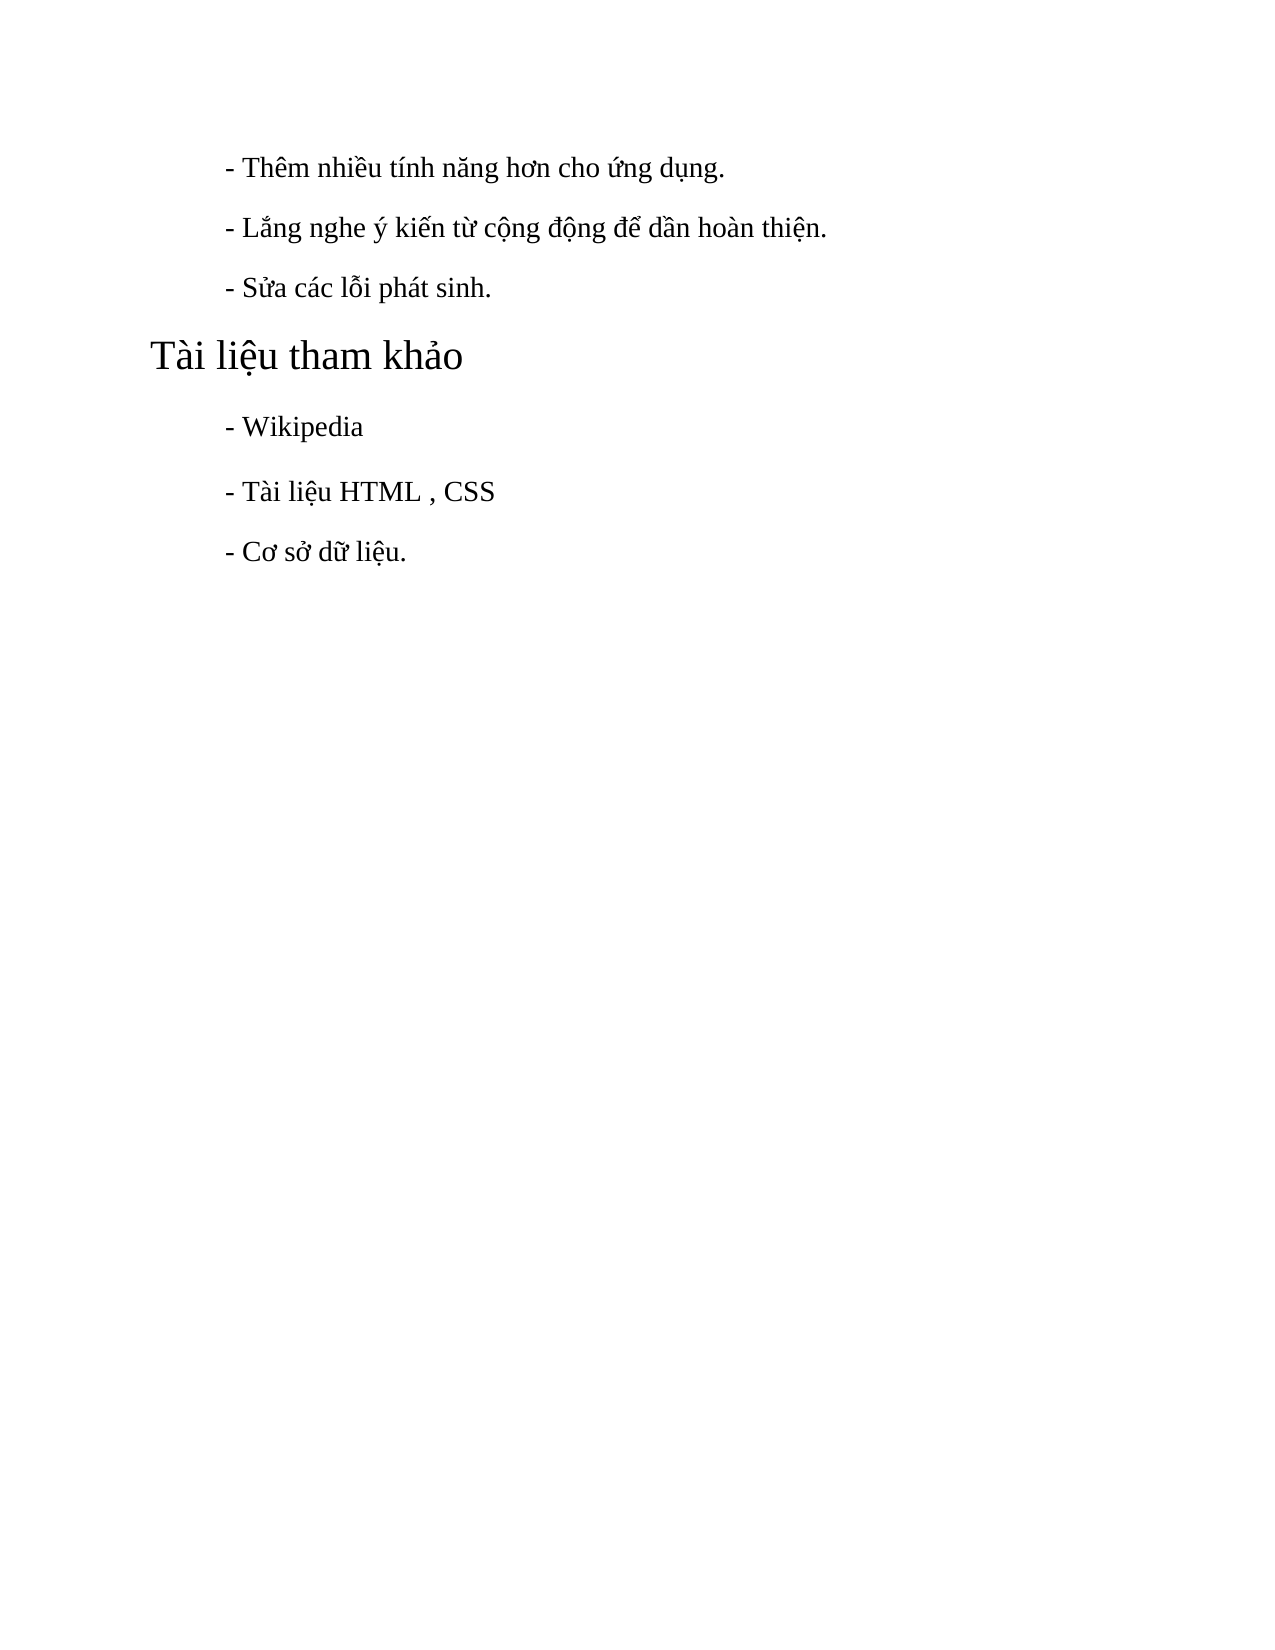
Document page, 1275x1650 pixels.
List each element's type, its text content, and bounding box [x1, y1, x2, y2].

text Tài liệu tham khảo [150, 331, 1125, 378]
text - Sửa các lỗi phát sinh. [150, 270, 1125, 304]
text - Thêm nhiều tính năng hơn cho ứng dụng. [150, 150, 1125, 183]
text - Lắng nghe ý kiến từ cộng động để dần hoàn thiện. [150, 210, 1125, 244]
text - Tài liệu HTML , CSS [150, 474, 1125, 508]
text - Wikipedia [150, 409, 1125, 443]
text - Cơ sở dữ liệu. [150, 534, 1125, 568]
